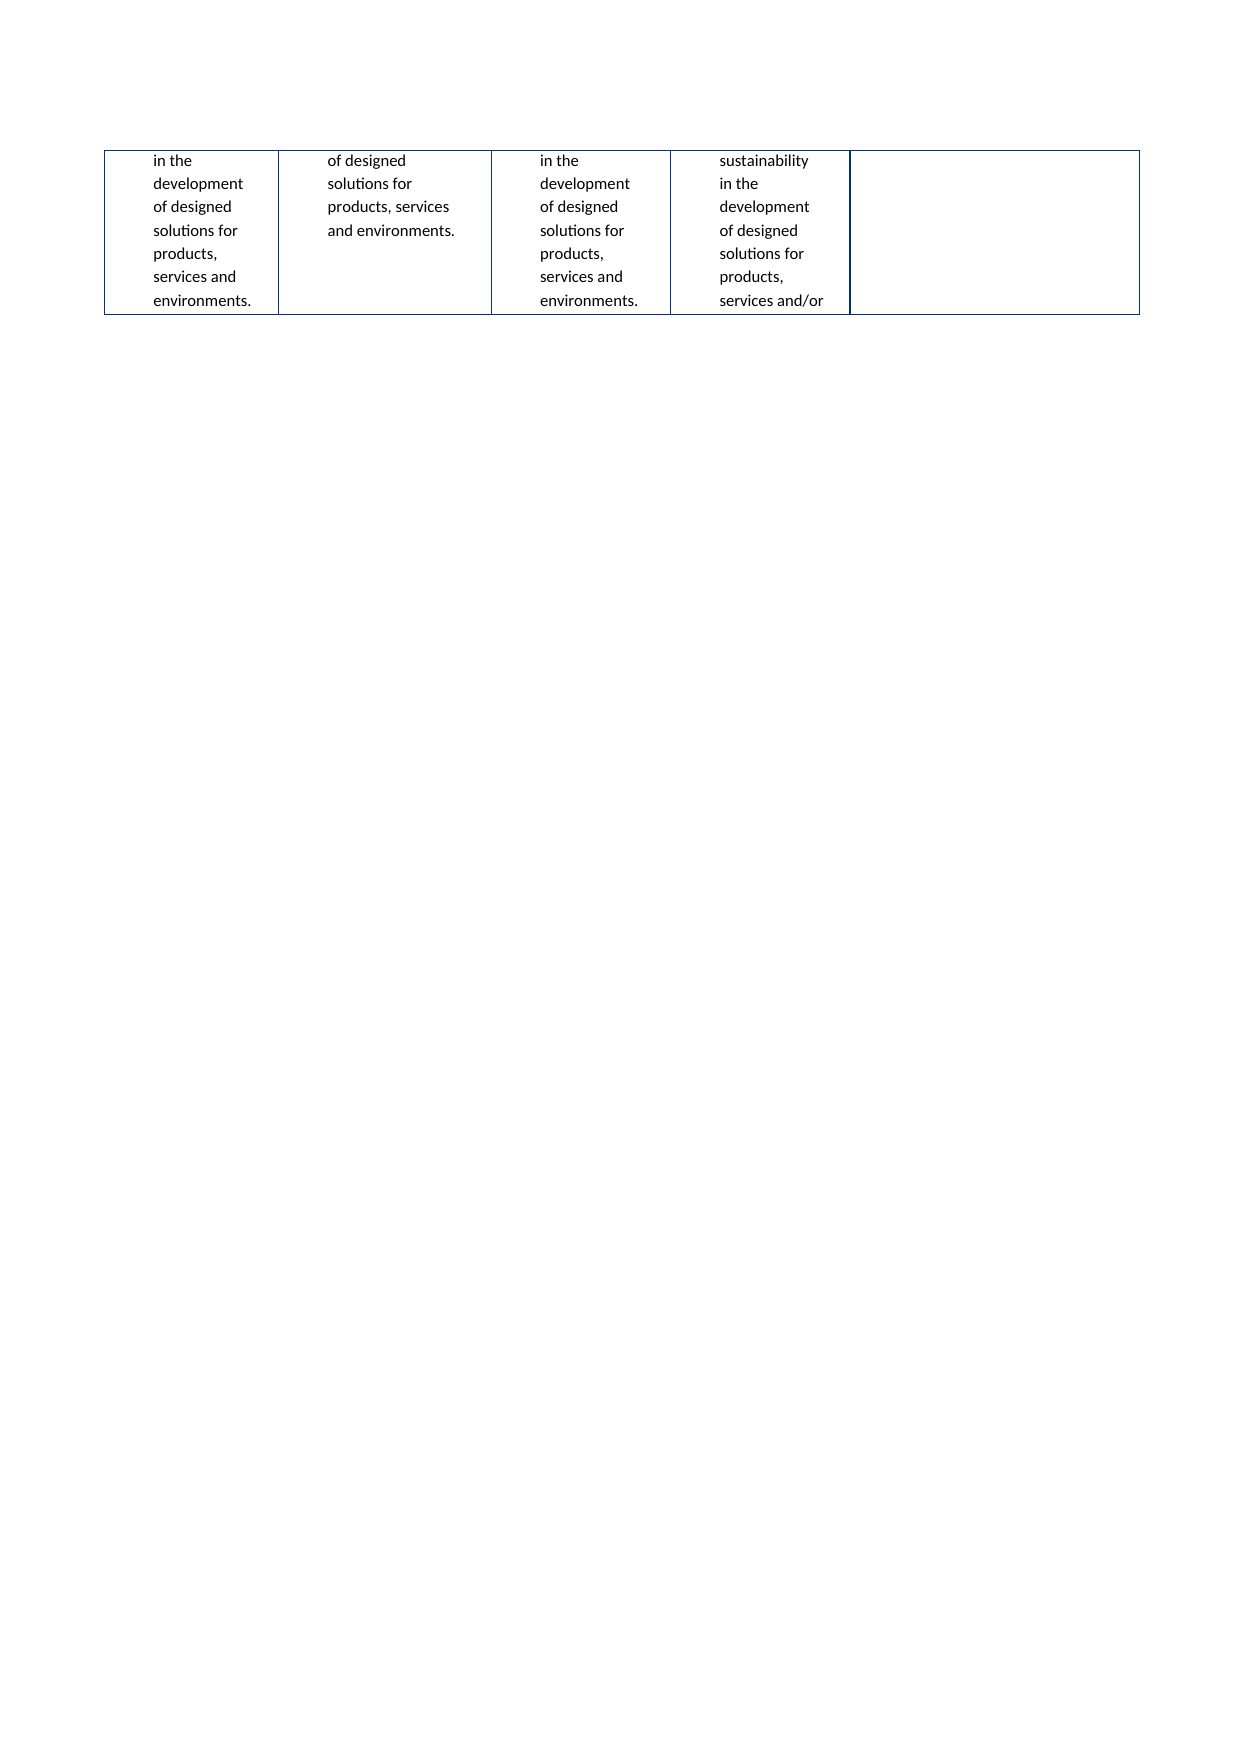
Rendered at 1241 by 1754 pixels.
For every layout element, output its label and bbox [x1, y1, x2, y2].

table_cell [279, 151, 491, 314]
table_cell [105, 151, 278, 314]
table_cell [492, 151, 670, 314]
table_cell [851, 151, 1139, 314]
table_cell [671, 151, 849, 314]
